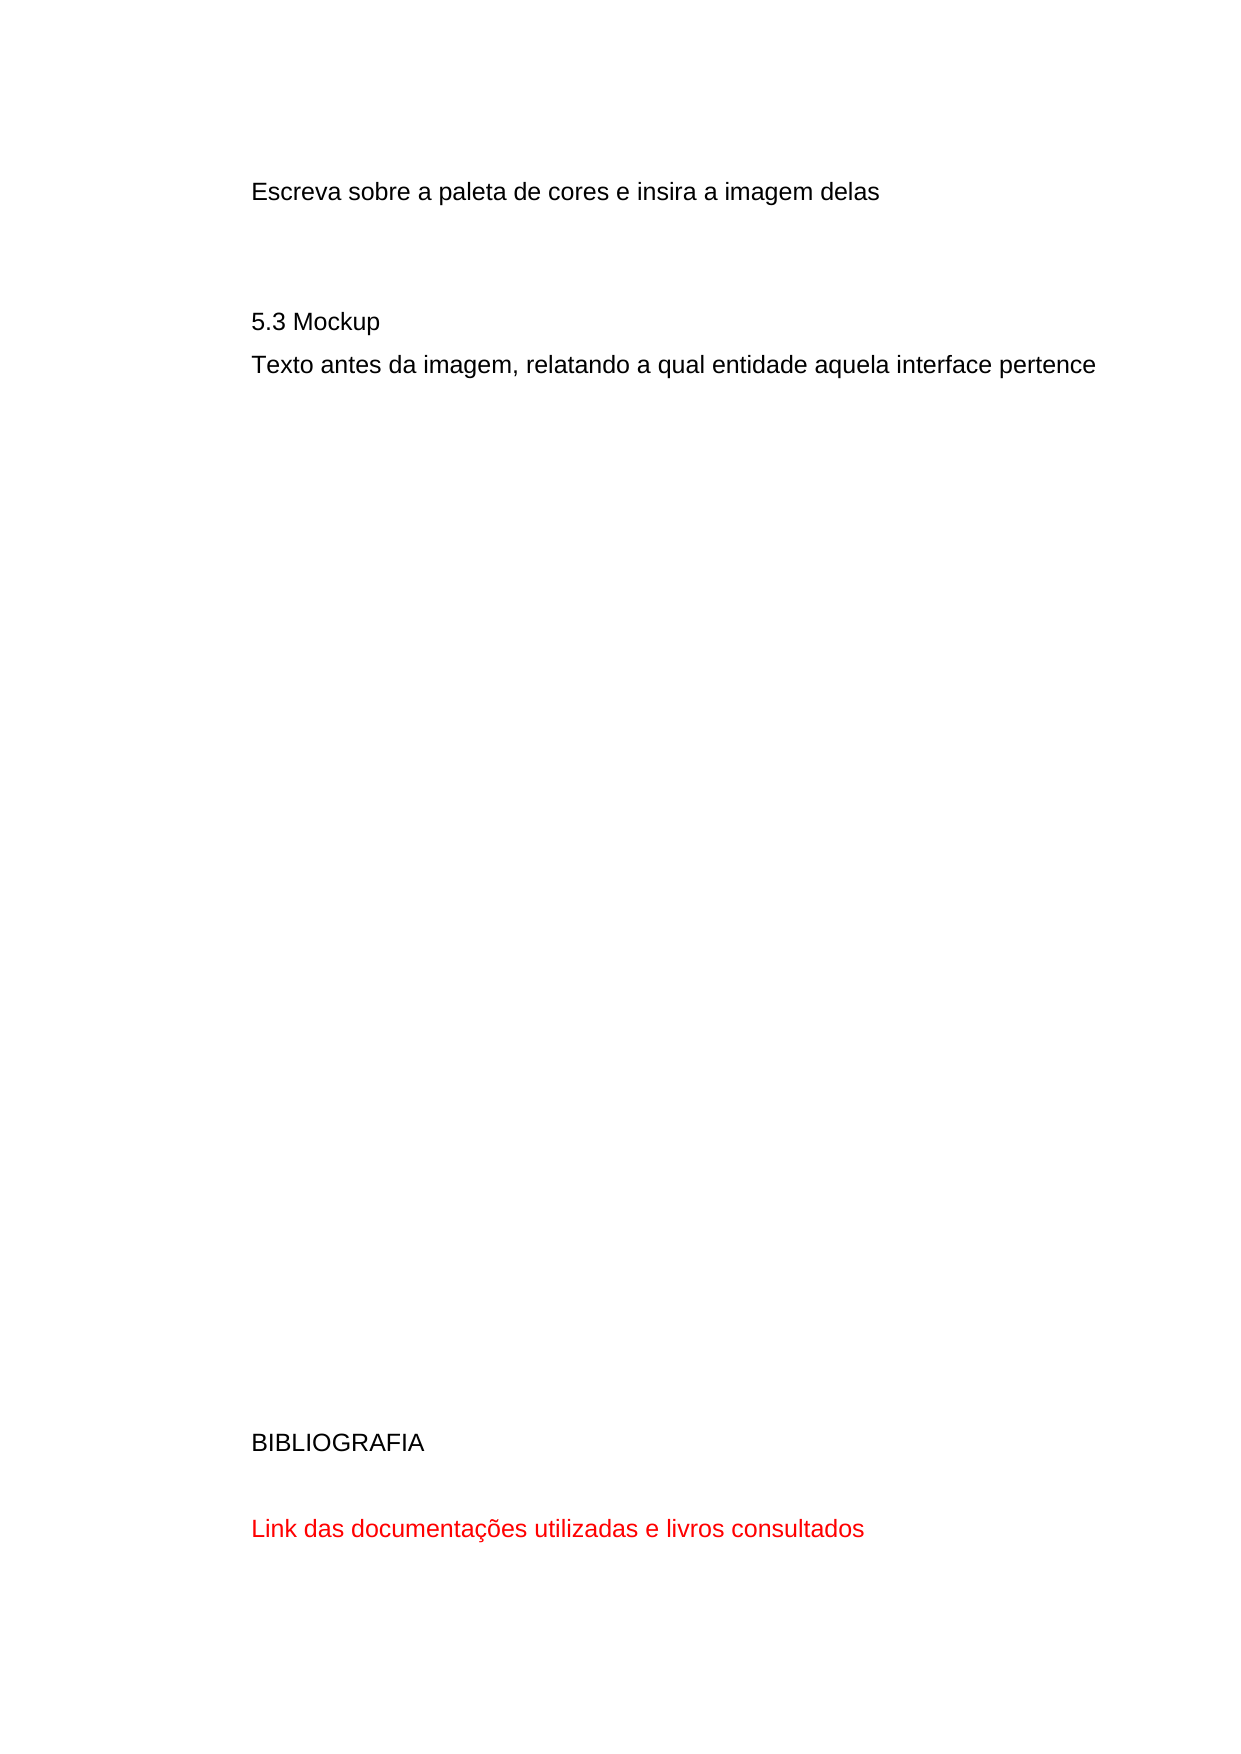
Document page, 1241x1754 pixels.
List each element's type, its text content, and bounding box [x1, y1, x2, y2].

text BIBLIOGRAFIA [177, 1428, 1122, 1457]
text Link das documentações utilizadas e livros consultados [177, 1514, 1122, 1543]
text 5.3 Mockup [177, 307, 1122, 335]
text Texto antes da imagem, relatando a qual entidade aquela interface pertence [177, 350, 1122, 378]
text Escreva sobre a paleta de cores e insira a imagem delas [177, 177, 1122, 206]
